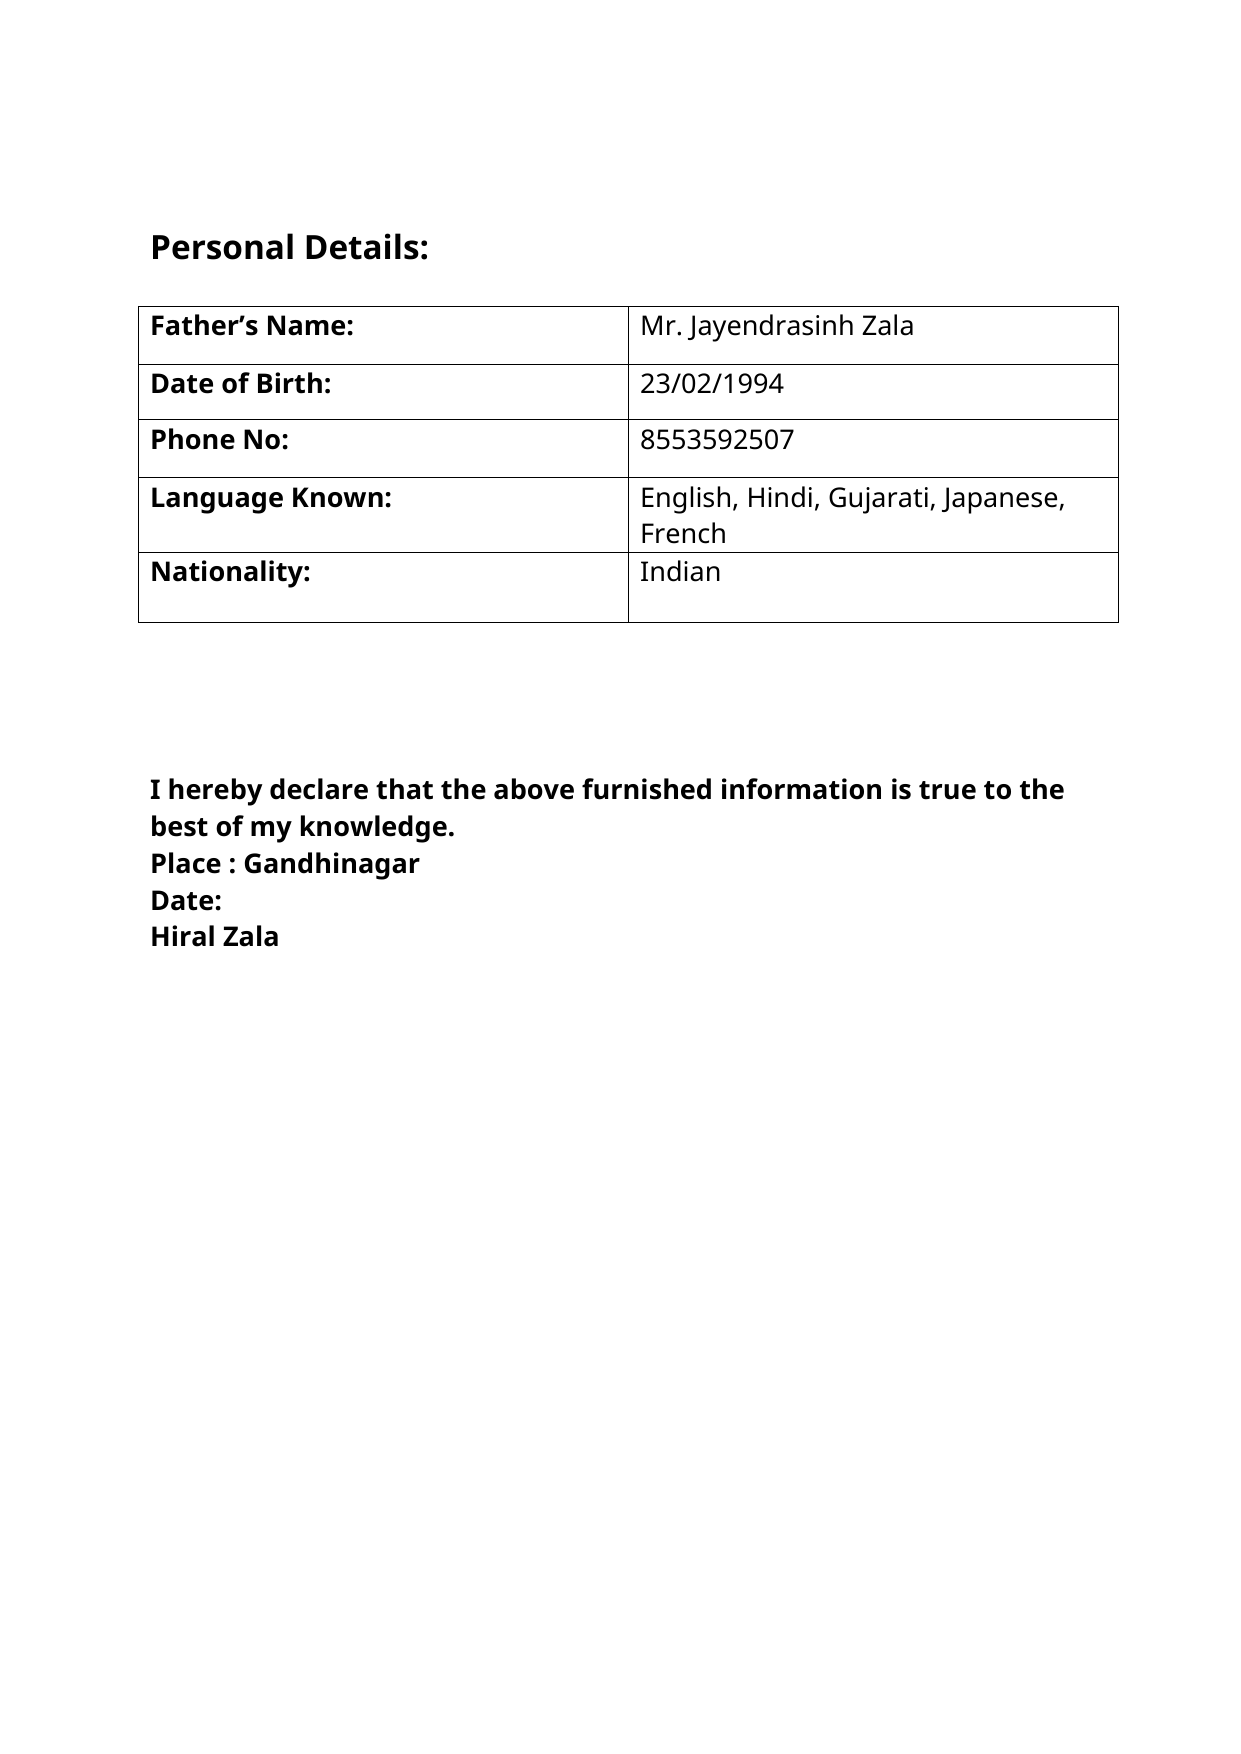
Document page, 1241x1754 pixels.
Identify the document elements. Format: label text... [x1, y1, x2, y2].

table_cell English, Hindi, Gujarati, Japanese, French [629, 478, 1118, 552]
table_cell Date of Birth: [139, 365, 628, 419]
table_cell Nationality: [139, 553, 628, 622]
table_cell Language Known: [139, 478, 628, 552]
table_cell 8553592507 [629, 420, 1118, 477]
text Date: [150, 881, 1090, 918]
text Place : Gandhinagar [150, 844, 1090, 881]
table_cell Indian [629, 553, 1118, 622]
table_cell 23/02/1994 [629, 365, 1118, 419]
text Personal Details: [150, 223, 1090, 269]
table_header Father’s Name: [139, 307, 628, 364]
text Hiral Zala [150, 918, 1090, 955]
table_header Mr. Jayendrasinh Zala [629, 307, 1118, 364]
text I hereby declare that the above furnished information is true to the best of my knowledge. [150, 770, 1090, 844]
table_cell Phone No: [139, 420, 628, 477]
